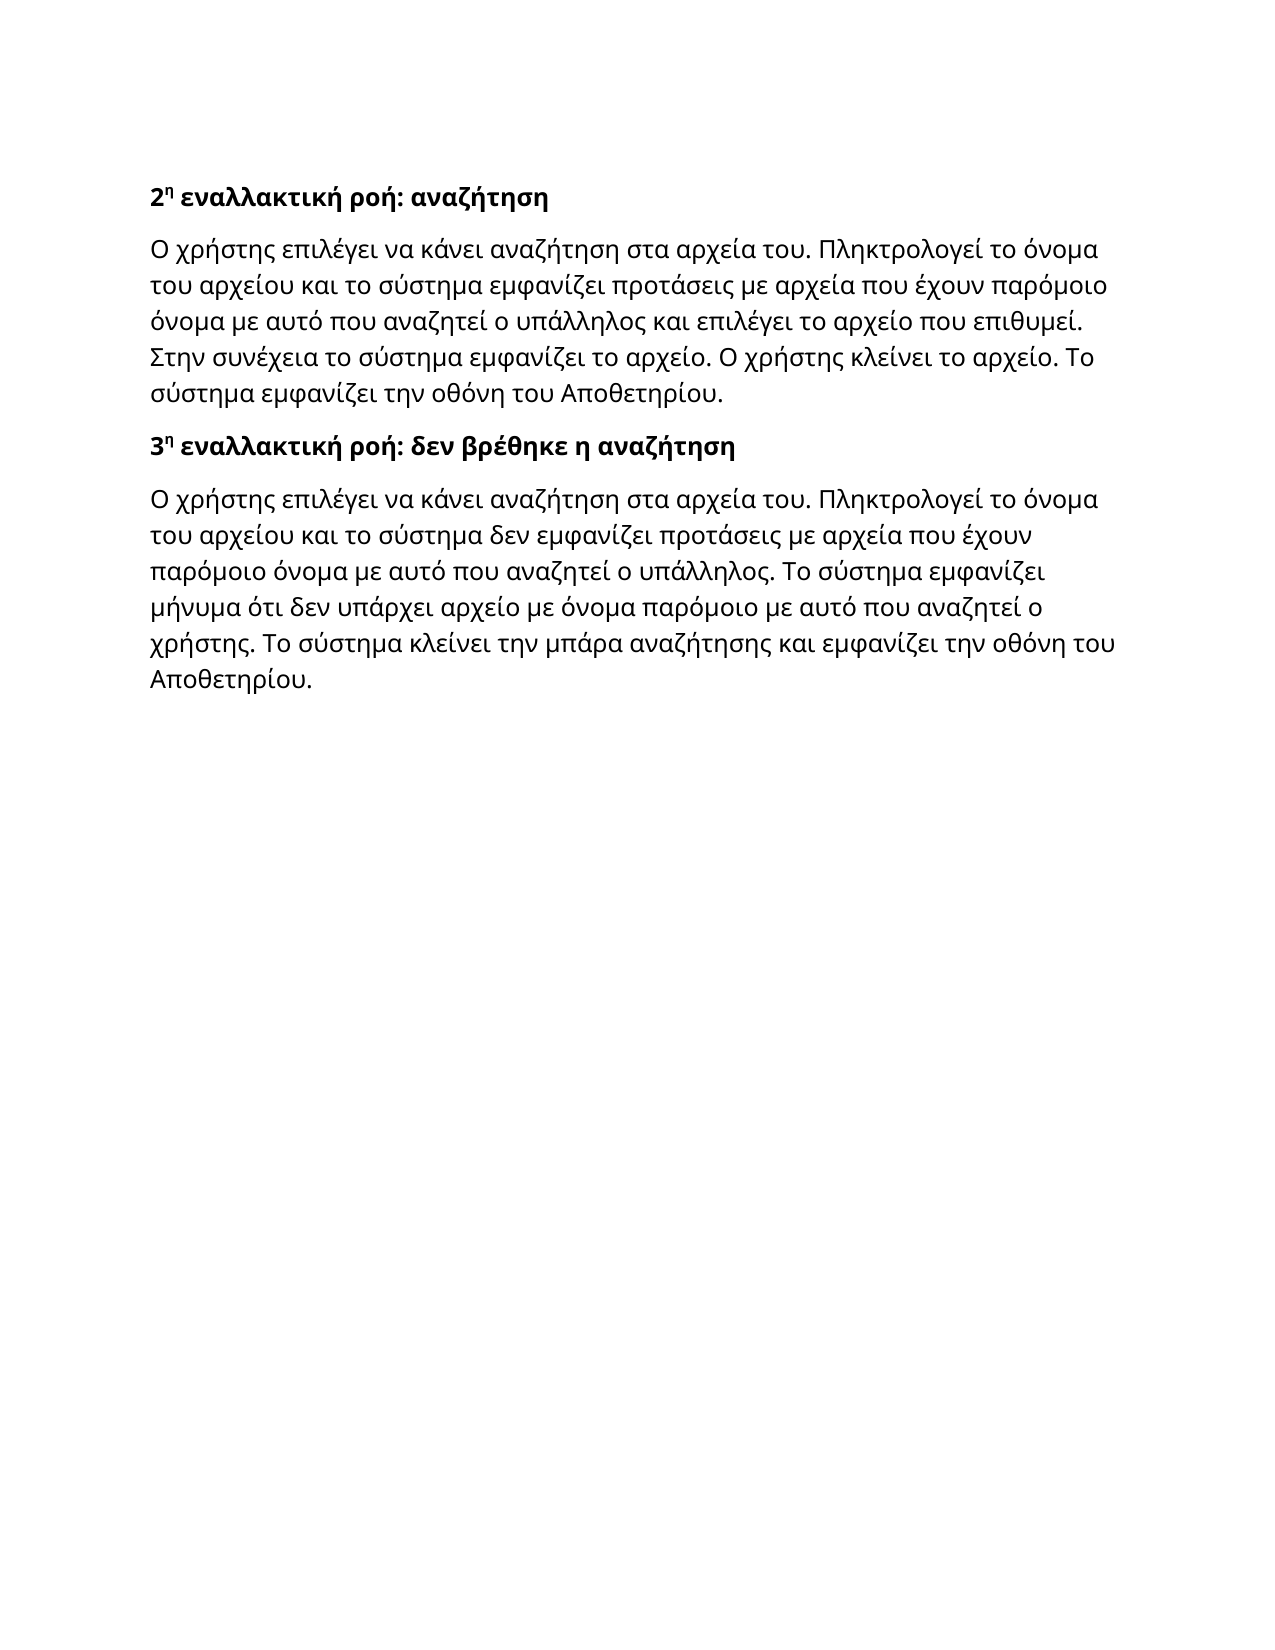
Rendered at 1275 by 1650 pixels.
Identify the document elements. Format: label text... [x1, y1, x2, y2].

text Ο χρήστης επιλέγει να κάνει αναζήτηση στα αρχεία του. Πληκτρολογεί το όνομα του αρχείου και το σύστημα δεν εμφανίζει προτάσεις με αρχεία που έχουν παρόμοιο όνομα με αυτό που αναζητεί ο υπάλληλος. Το σύστημα εμφανίζει μήνυμα ότι δεν υπάρχει αρχείο με όνομα παρόμοιο με αυτό που αναζητεί ο χρήστης. Το σύστημα κλείνει την μπάρα αναζήτησης και εμφανίζει την οθόνη του Αποθετηρίου. [150, 482, 1125, 696]
text 3η εναλλακτική ροή: δεν βρέθηκε η αναζήτηση [150, 429, 1125, 463]
text Ο χρήστης επιλέγει να κάνει αναζήτηση στα αρχεία του. Πληκτρολογεί το όνομα του αρχείου και το σύστημα εμφανίζει προτάσεις με αρχεία που έχουν παρόμοιο όνομα με αυτό που αναζητεί ο υπάλληλος και επιλέγει το αρχείο που επιθυμεί. Στην συνέχεια το σύστημα εμφανίζει το αρχείο. Ο χρήστης κλείνει το αρχείο. Το σύστημα εμφανίζει την οθόνη του Αποθετηρίου. [150, 232, 1125, 410]
text 2η εναλλακτική ροή: αναζήτηση [150, 179, 1125, 213]
